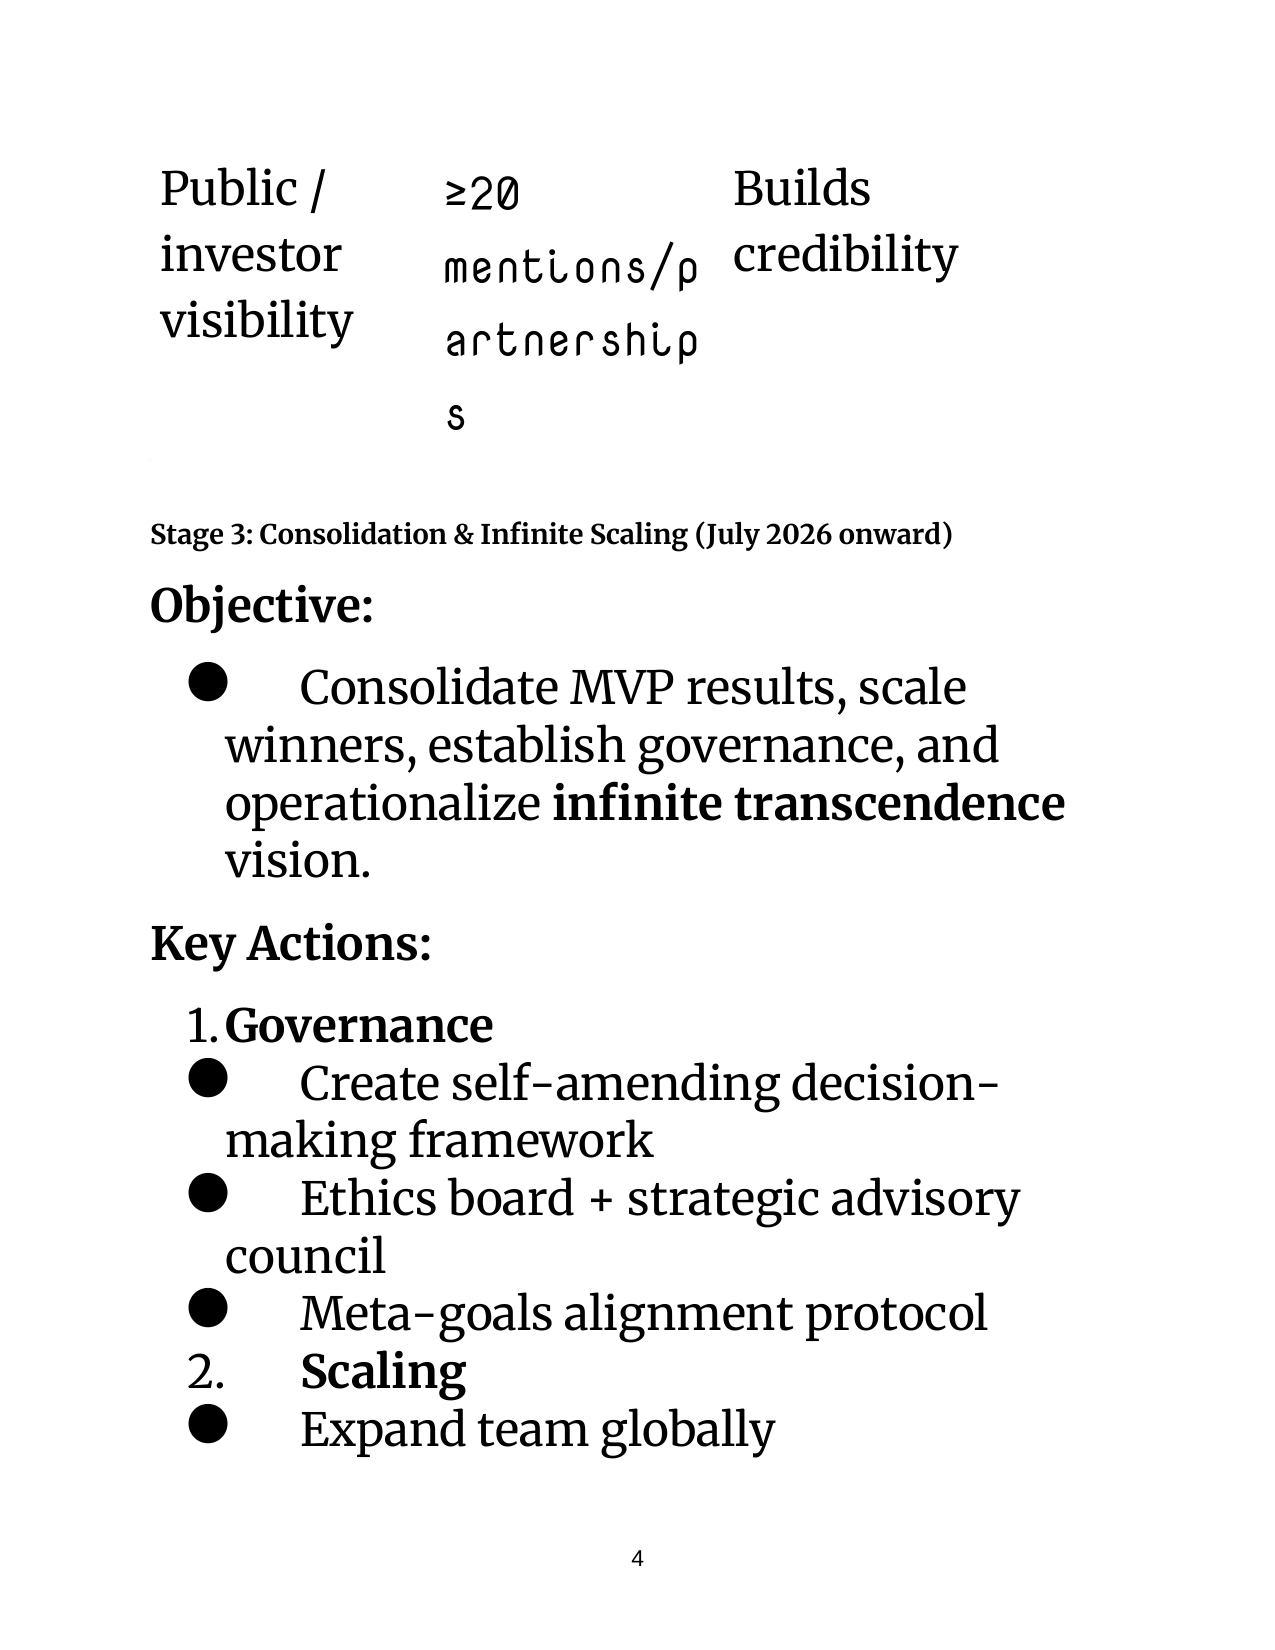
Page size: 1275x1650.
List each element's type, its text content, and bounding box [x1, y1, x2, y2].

list Create self-amending decision-making framework [187, 1055, 1125, 1170]
subtitle Stage 3: Consolidation & Infinite Scaling (July 2026 onward) [150, 518, 1125, 552]
list Scaling [187, 1343, 1125, 1401]
list Meta-goals alignment protocol [187, 1286, 1125, 1343]
text Key Actions: [150, 915, 1125, 973]
list Consolidate MVP results, scale winners, establish governance, and operationalize infinite transcendence vision. [187, 659, 1125, 890]
table_cell ≥20 mentions/partnerships [433, 150, 723, 458]
text Objective: [150, 577, 1125, 634]
list Expand team globally [187, 1401, 1125, 1458]
table_cell Builds credibility [723, 150, 1103, 458]
list Ethics board + strategic advisory council [187, 1170, 1125, 1286]
table_cell Public / investor visibility [150, 150, 433, 458]
list Governance [187, 998, 1125, 1055]
